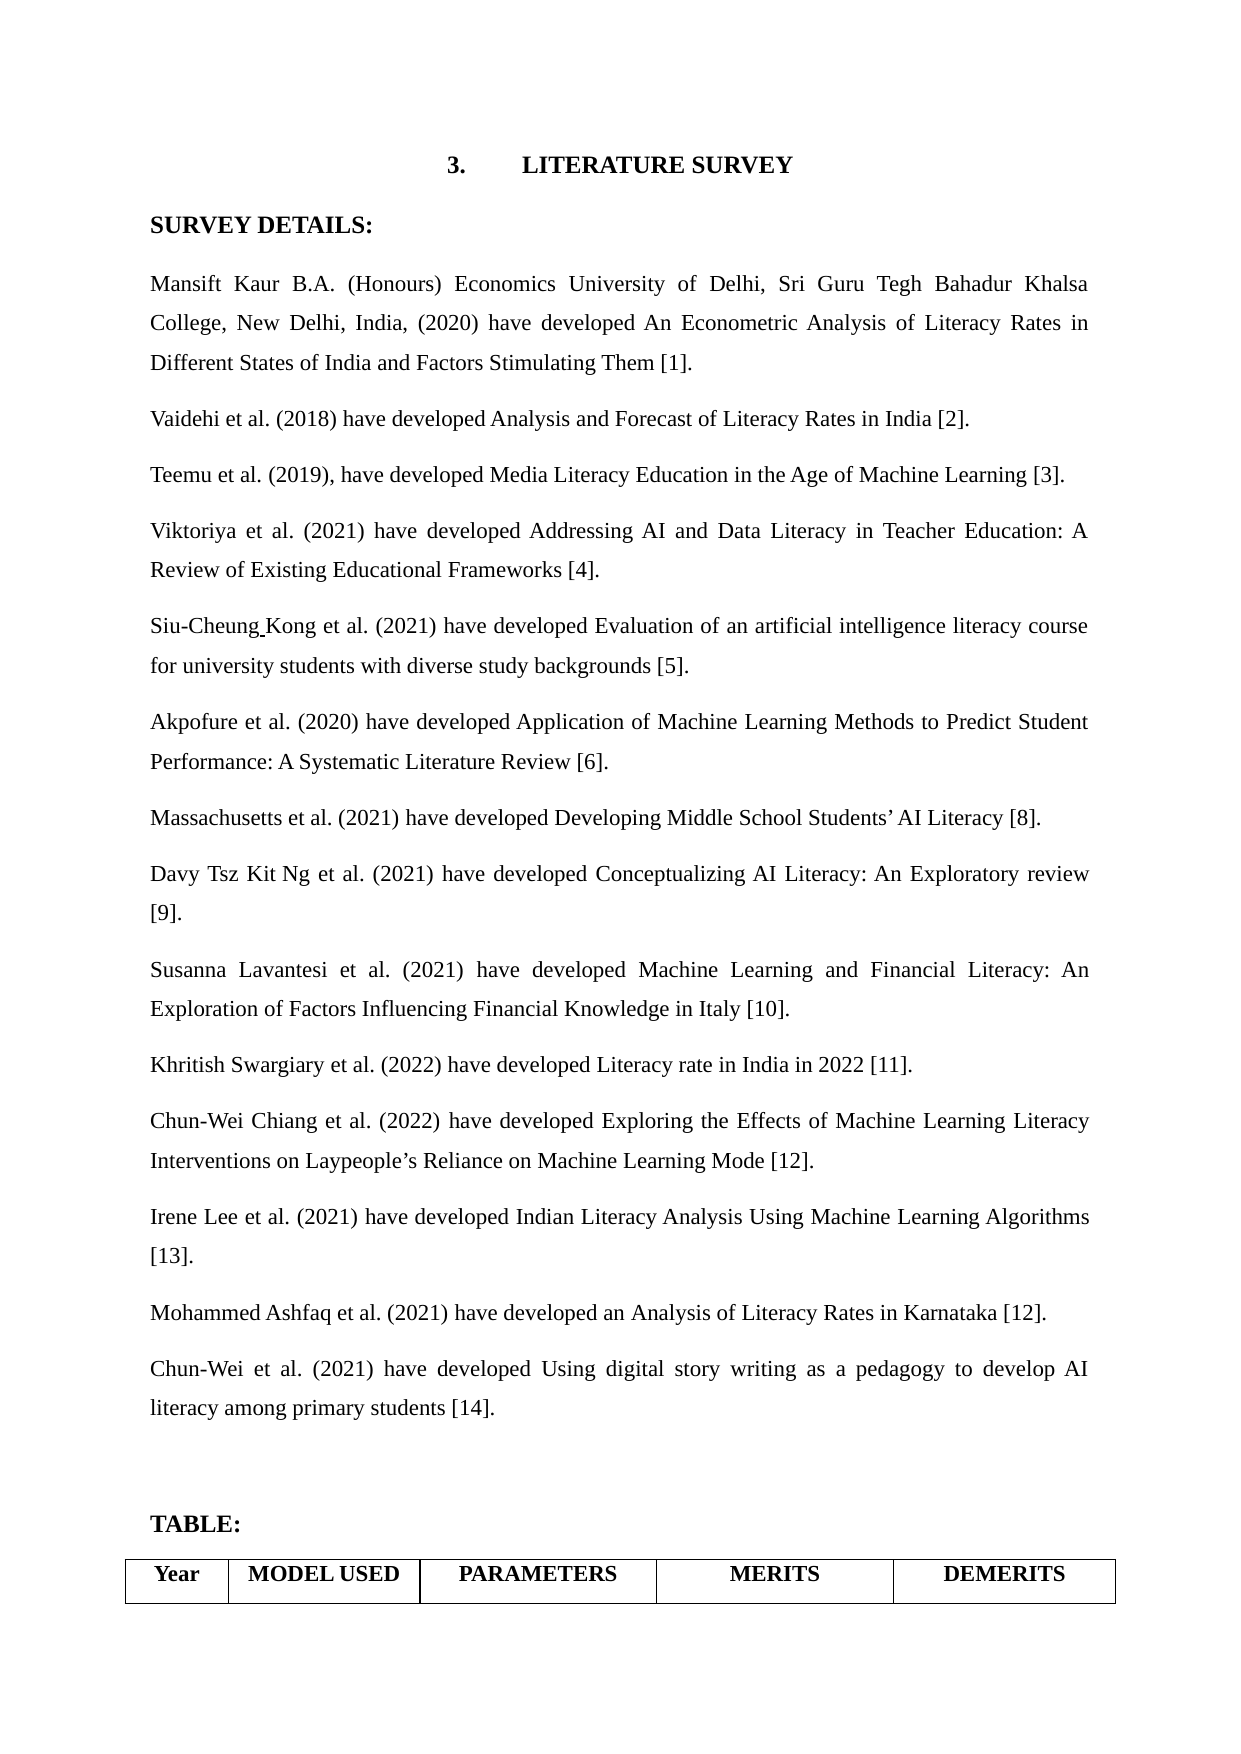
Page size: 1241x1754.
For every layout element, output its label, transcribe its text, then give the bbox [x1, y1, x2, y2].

text SURVEY DETAILS: [150, 210, 1090, 238]
list LITERATURE SURVEY [150, 150, 1090, 179]
text Chun-Wei et al. (2021) have developed Using digital story writing as a pedagogy to develop AI literacy among primary students [14]. [150, 1355, 1090, 1421]
text Vaidehi et al. (2018) have developed Analysis and Forecast of Literacy Rates in India [2]. [150, 405, 1090, 431]
text Susanna Lavantesi et al. (2021) have developed Machine Learning and Financial Literacy: An Exploration of Factors Influencing Financial Knowledge in Italy [10]. [150, 956, 1090, 1021]
text Chun-Wei Chiang et al. (2022) have developed Exploring the Effects of Machine Learning Literacy Interventions on Laypeople’s Reliance on Machine Learning Mode [12]. [150, 1107, 1090, 1173]
text Akpofure et al. (2020) have developed Application of Machine Learning Methods to Predict Student Performance: A Systematic Literature Review [6]. [150, 708, 1090, 774]
table_header DEMERITS [894, 1560, 1115, 1603]
text Khritish Swargiary et al. (2022) have developed Literacy rate in India in 2022 [11]. [150, 1051, 1090, 1078]
table_header MERITS [657, 1560, 893, 1603]
text Mohammed Ashfaq et al. (2021) have developed an Analysis of Literacy Rates in Karnataka [12]. [150, 1299, 1090, 1325]
text Davy Tsz Kit Ng et al. (2021) have developed Conceptualizing AI Literacy: An Exploratory review [9]. [150, 860, 1090, 926]
table_header MODEL USED [229, 1560, 419, 1603]
text Massachusetts et al. (2021) have developed Developing Middle School Students’ AI Literacy [8]. [150, 804, 1090, 830]
text Siu-Cheung Kong et al. (2021) have developed Evaluation of an artificial intelligence literacy course for university students with diverse study backgrounds [5]. [150, 613, 1090, 678]
text TABLE: [150, 1509, 1090, 1538]
text Viktoriya et al. (2021) have developed Addressing AI and Data Literacy in Teacher Education: A Review of Existing Educational Frameworks [4]. [150, 517, 1090, 583]
text Teemu et al. (2019), have developed Media Literacy Education in the Age of Machine Learning [3]. [150, 461, 1090, 487]
text Mansift Kaur B.A. (Honours) Economics University of Delhi, Sri Guru Tegh Bahadur Khalsa College, New Delhi, India, (2020) have developed An Econometric Analysis of Literacy Rates in Different States of India and Factors Stimulating Them [1]. [150, 269, 1090, 375]
text Irene Lee et al. (2021) have developed Indian Literacy Analysis Using Machine Learning Algorithms [13]. [150, 1203, 1090, 1269]
table_header PARAMETERS [421, 1560, 656, 1603]
table_header Year [126, 1560, 228, 1603]
